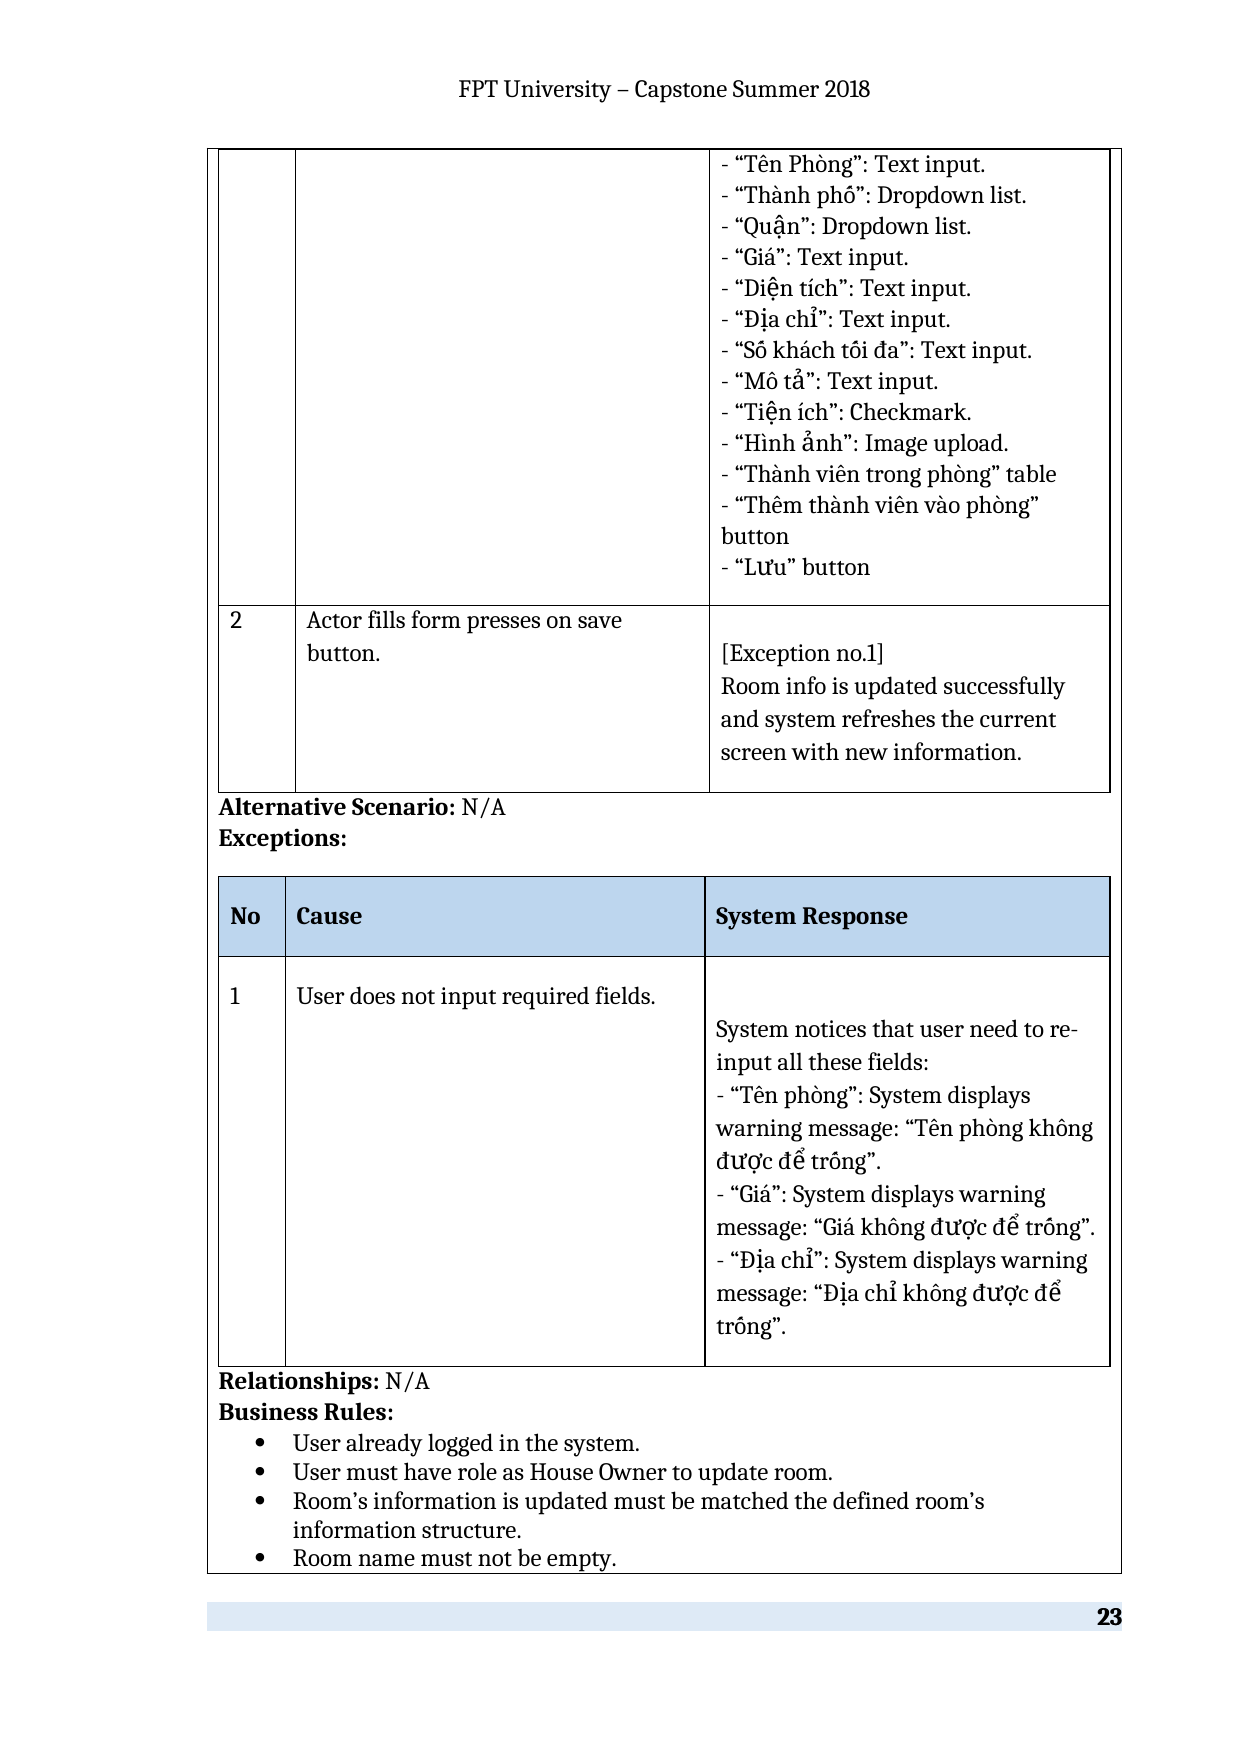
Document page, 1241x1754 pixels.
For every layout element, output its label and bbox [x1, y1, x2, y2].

table_cell [208, 149, 1121, 1573]
